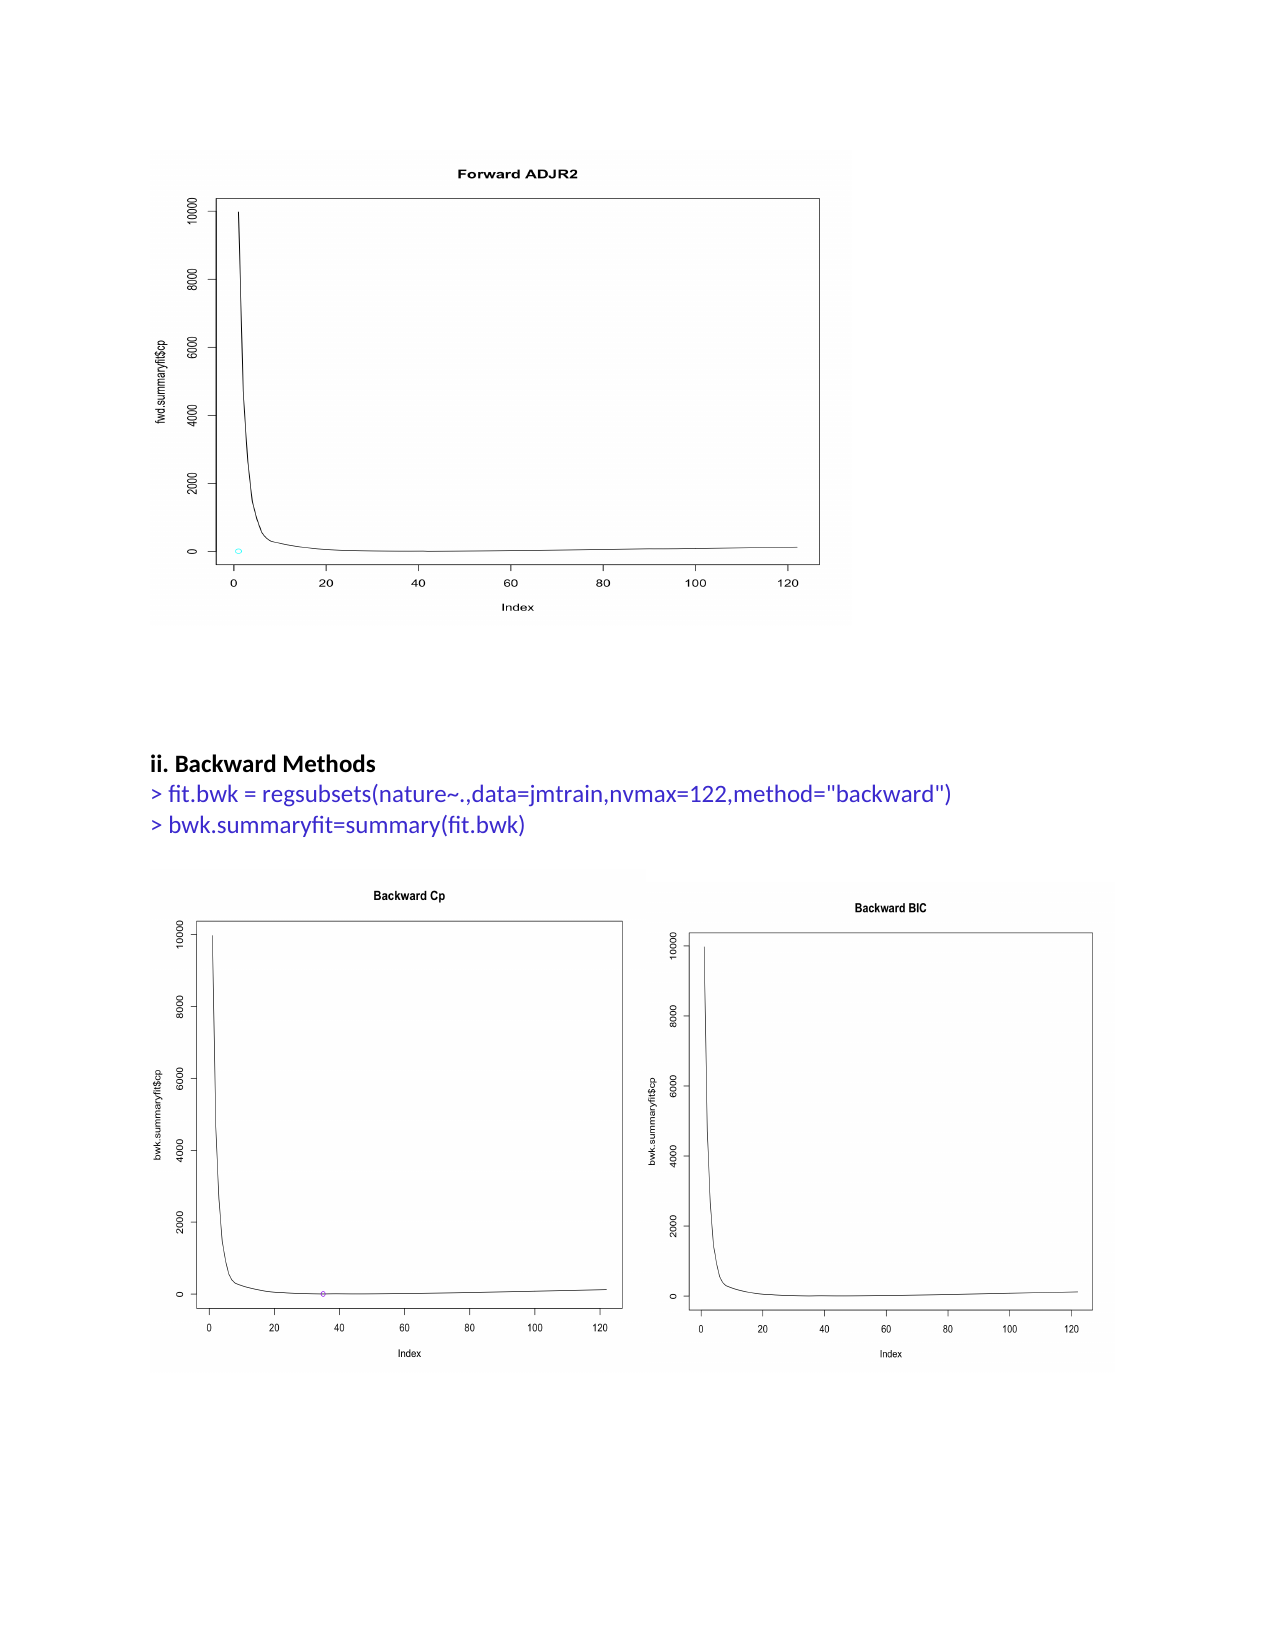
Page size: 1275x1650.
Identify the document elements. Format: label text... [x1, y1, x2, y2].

text > bwk.summaryfit=summary(fit.bwk) [150, 809, 1125, 839]
text ii. Backward Methods [150, 748, 1125, 778]
picture [150, 150, 853, 626]
picture [150, 869, 1115, 1373]
text > fit.bwk = regsubsets(nature~.,data=jmtrain,nvmax=122,method="backward") [150, 778, 1125, 809]
